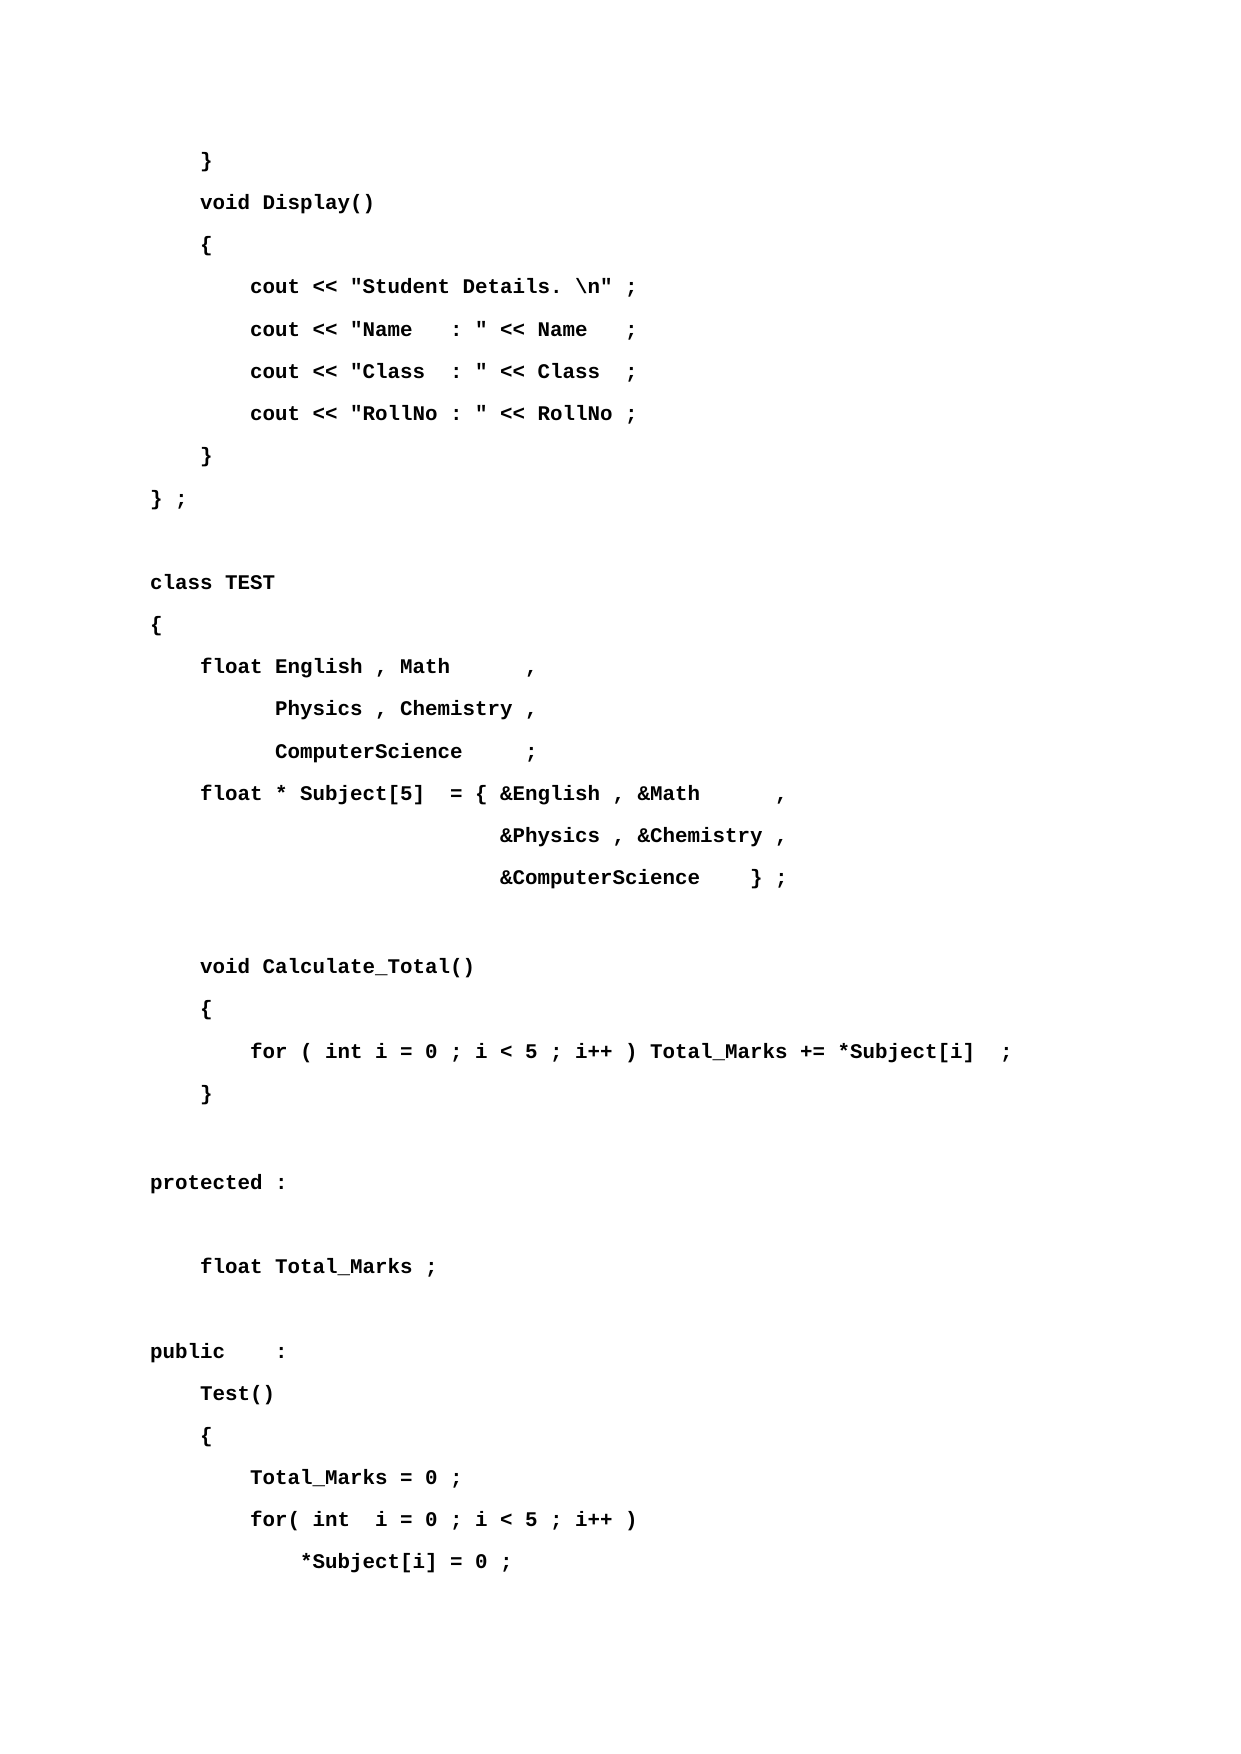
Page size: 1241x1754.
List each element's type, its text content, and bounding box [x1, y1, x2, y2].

text cout << "Class : " << Class ; [150, 361, 1090, 384]
text float Total_Marks ; [150, 1256, 1090, 1280]
text &Physics , &Chemistry , [150, 825, 1090, 849]
text Physics , Chemistry , [150, 698, 1090, 722]
text { [150, 234, 1090, 258]
text &ComputerScience } ; [150, 867, 1090, 891]
text } [150, 150, 1090, 174]
text Test() [150, 1383, 1090, 1406]
text void Display() [150, 192, 1090, 216]
text float English , Math , [150, 656, 1090, 680]
text Total_Marks = 0 ; [150, 1467, 1090, 1491]
text } ; [150, 487, 1090, 511]
text protected : [150, 1172, 1090, 1196]
text } [150, 1083, 1090, 1106]
text { [150, 1425, 1090, 1449]
text for ( int i = 0 ; i < 5 ; i++ ) Total_Marks += *Subject[i] ; [150, 1041, 1090, 1064]
text ComputerScience ; [150, 741, 1090, 764]
text } [150, 445, 1090, 469]
text { [150, 614, 1090, 638]
text cout << "Name : " << Name ; [150, 319, 1090, 342]
text cout << "Student Details. \n" ; [150, 277, 1090, 300]
text float * Subject[5] = { &English , &Math , [150, 783, 1090, 806]
text void Calculate_Total() [150, 956, 1090, 980]
text for( int i = 0 ; i < 5 ; i++ ) [150, 1509, 1090, 1533]
text public : [150, 1341, 1090, 1364]
text *Subject[i] = 0 ; [150, 1552, 1090, 1575]
text { [150, 998, 1090, 1022]
text cout << "RollNo : " << RollNo ; [150, 403, 1090, 427]
text class TEST [150, 572, 1090, 596]
